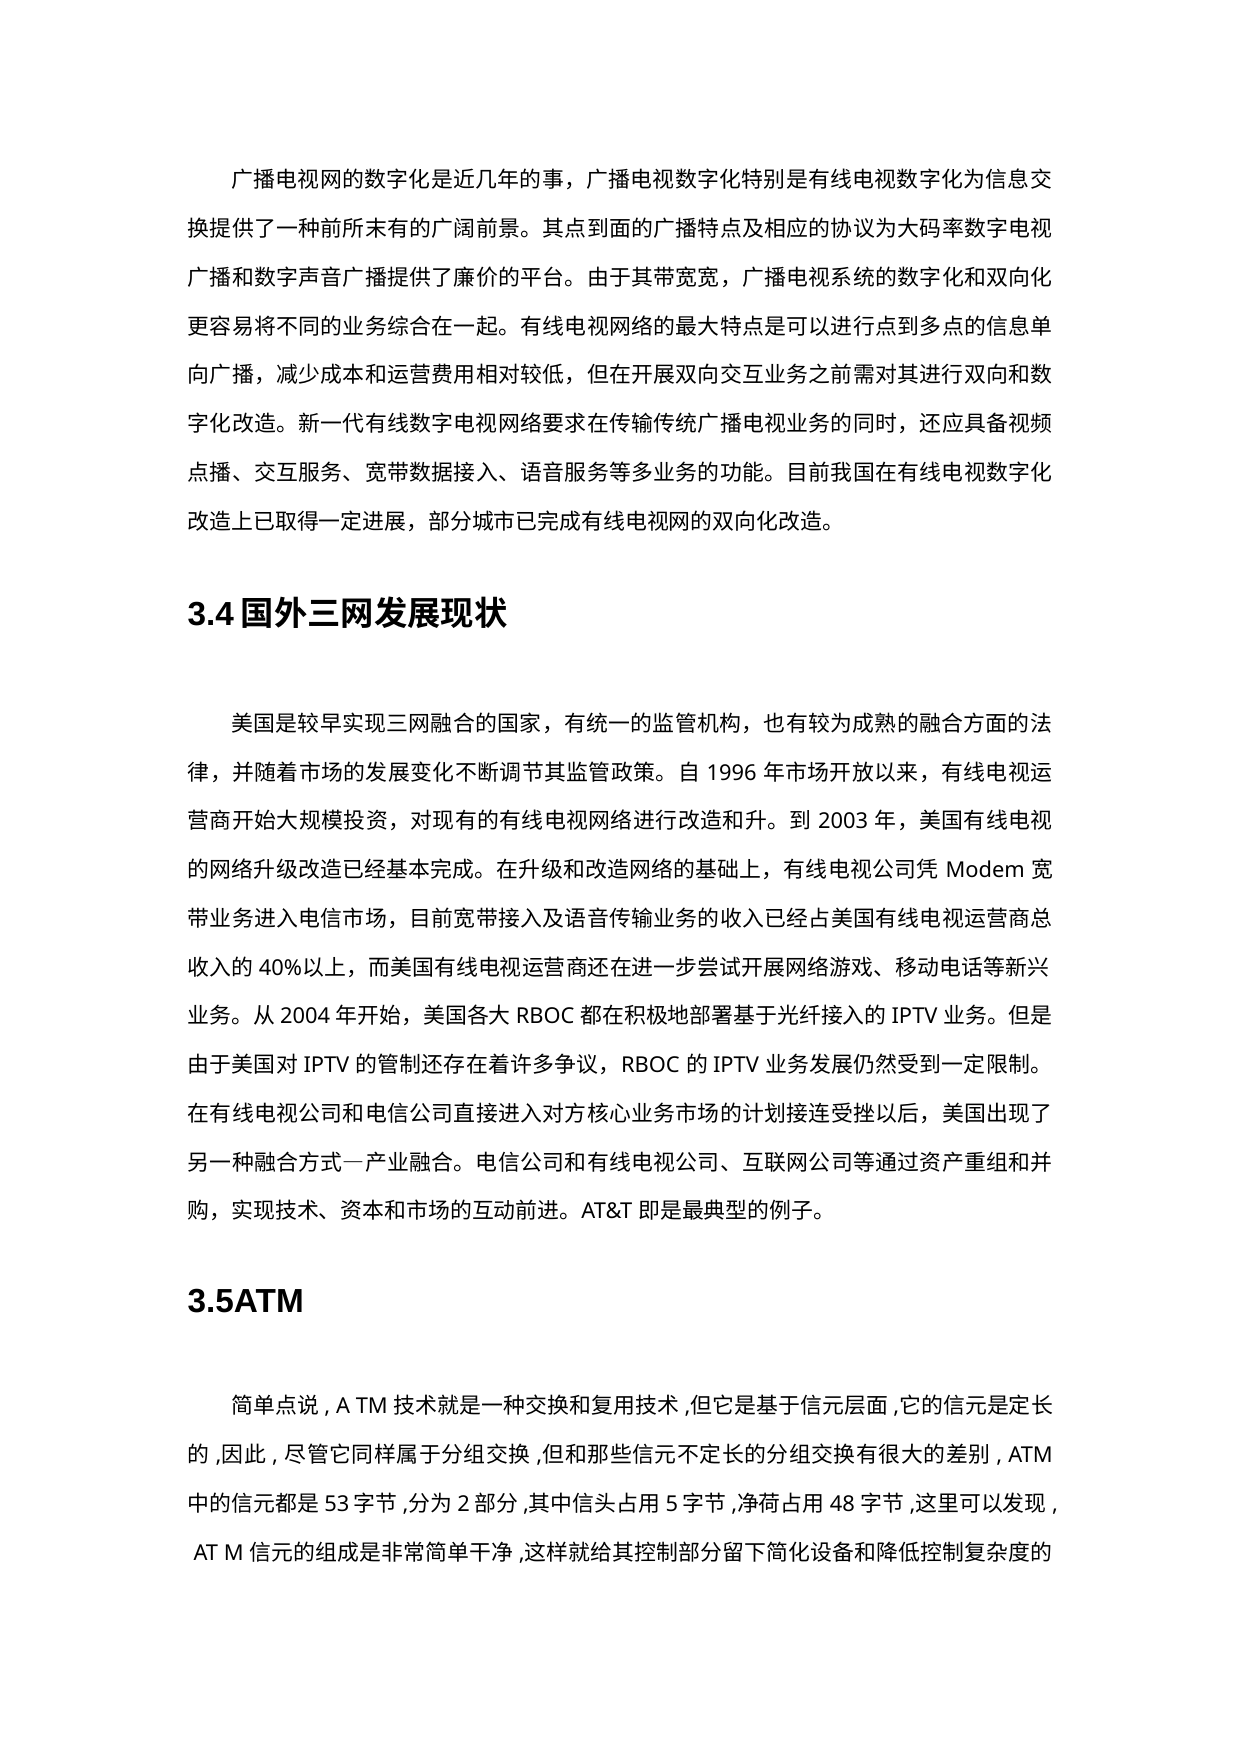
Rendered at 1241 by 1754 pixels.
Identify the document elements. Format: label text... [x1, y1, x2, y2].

subtitle 3.5ATM [187, 1268, 1053, 1333]
text 美国是较早实现三网融合的国家，有统一的监管机构，也有较为成熟的融合方面的法律，并随着市场的发展变化不断调节其监管政策。自 1996 年市场开放以来，有线电视运营商开始大规模投资，对现有的有线电视网络进行改造和升。到 2003 年，美国有线电视的网络升级改造已经基本完成。在升级和改造网络的基础上，有线电视公司凭Modem 宽带业务进入电信市场，目前宽带接入及语音传输业务的收入已经占美国有线电视运营商总收入的 40%以上，而美国有线电视运营商还在进一步尝试开展网络游戏、移动电话等新兴业务。从 2004 年开始，美国各大 RBOC 都在积极地部署基于光纤接入的 IPTV 业务。但是由于美国对 IPTV 的管制还存在着许多争议，RBOC 的 IPTV 业务发展仍然受到一定限制。在有线电视公司和电信公司直接进入对方核心业务市场的计划接连受挫以后，美国出现了另一种融合方式—产业融合。电信公司和有线电视公司、互联网公司等通过资产重组和并购，实现技术、资本和市场的互动前进。AT&T 即是最典型的例子。 [187, 705, 1053, 1225]
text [187, 1388, 1053, 1567]
text 广播电视网的数字化是近几年的事，广播电视数字化特别是有线电视数字化为信息交换提供了一种前所末有的广阔前景。其点到面的广播特点及相应的协议为大码率数字电视广播和数字声音广播提供了廉价的平台。由于其带宽宽，广播电视系统的数字化和双向化更容易将不同的业务综合在一起。有线电视网络的最大特点是可以进行点到多点的信息单向广播，减少成本和运营费用相对较低，但在开展双向交互业务之前需对其进行双向和数字化改造。新一代有线数字电视网络要求在传输传统广播电视业务的同时，还应具备视频点播、交互服务、宽带数据接入、语音服务等多业务的功能。目前我国在有线电视数字化改造上已取得一定进展，部分城市已完成有线电视网的双向化改造。 [187, 162, 1053, 536]
subtitle 3.4国外三网发展现状 [187, 579, 1053, 644]
